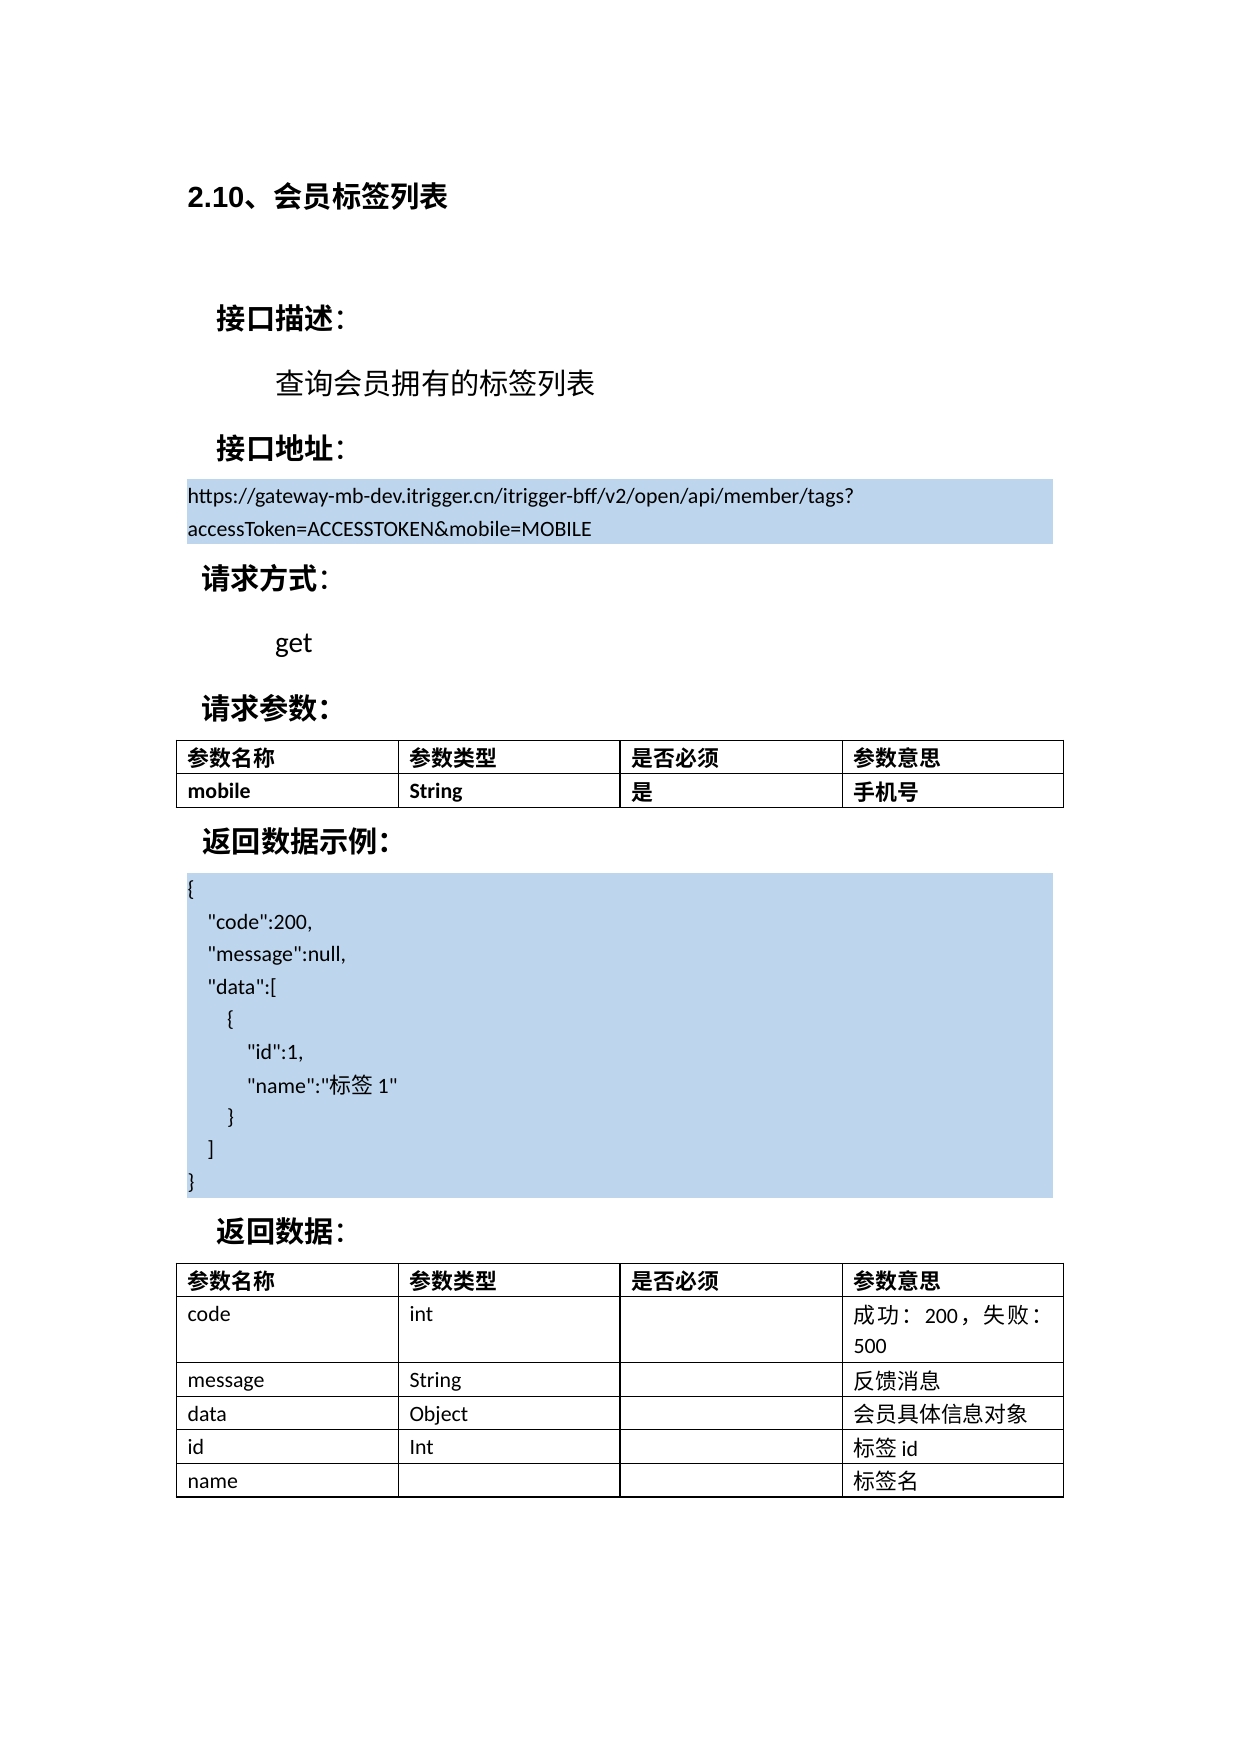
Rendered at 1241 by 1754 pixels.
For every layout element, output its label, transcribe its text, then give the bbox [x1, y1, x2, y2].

text 请求方式： [187, 544, 1053, 609]
text { [187, 873, 1053, 905]
text https://gateway-mb-dev.itrigger.cn/itrigger-bff/v2/open/api/member/tags?accessToken=ACCESSTOKEN&mobile=MOBILE [187, 479, 1053, 544]
table_header 参数类型 [399, 1264, 619, 1296]
table_cell 会员具体信息对象 [843, 1397, 1063, 1429]
table_cell [621, 1297, 842, 1362]
table_cell [399, 1464, 619, 1496]
table_cell 标签名 [843, 1464, 1063, 1496]
text } [187, 1165, 1053, 1198]
table_cell [621, 1397, 842, 1429]
text "name":"标签1" [187, 1068, 1053, 1100]
table_header 参数意思 [843, 1264, 1063, 1296]
table_cell int [399, 1297, 619, 1362]
table_cell Int [399, 1430, 619, 1463]
table_header 参数意思 [843, 741, 1063, 773]
table_cell mobile [177, 774, 398, 807]
table_cell id [177, 1430, 398, 1463]
text "id":1, [187, 1035, 1053, 1068]
text get [187, 609, 1053, 674]
table_cell [621, 1363, 842, 1396]
table_cell name [177, 1464, 398, 1496]
table_cell 手机号 [843, 774, 1063, 807]
table_header 参数类型 [399, 741, 619, 773]
table_cell 标签id [843, 1430, 1063, 1463]
text "code":200, [187, 905, 1053, 938]
text 返回数据示例： [187, 808, 1053, 873]
table_cell [621, 1430, 842, 1463]
table_cell message [177, 1363, 398, 1396]
table_cell Object [399, 1397, 619, 1429]
subtitle 2.10、会员标签列表 [187, 162, 1053, 227]
table_cell code [177, 1297, 398, 1362]
text 请求参数： [187, 674, 1053, 739]
table_header 参数名称 [177, 1264, 398, 1296]
table_cell 是 [621, 774, 842, 807]
text { [187, 1003, 1053, 1035]
text 查询会员拥有的标签列表 [187, 349, 1053, 414]
table_cell [621, 1464, 842, 1496]
table_header 是否必须 [621, 741, 842, 773]
table_cell data [177, 1397, 398, 1429]
table_cell String [399, 1363, 619, 1396]
text ] [187, 1133, 1053, 1165]
table_cell String [399, 774, 619, 807]
text 返回数据： [187, 1198, 1053, 1263]
text "message":null, [187, 938, 1053, 970]
table_cell 反馈消息 [843, 1363, 1063, 1396]
text 接口地址： [187, 414, 1053, 479]
text 接口描述： [187, 284, 1053, 349]
table_header 参数名称 [177, 741, 398, 773]
table_cell 成功：200，失败：500 [843, 1297, 1063, 1362]
text } [187, 1100, 1053, 1133]
text "data":[ [187, 970, 1053, 1003]
table_header 是否必须 [621, 1264, 842, 1296]
